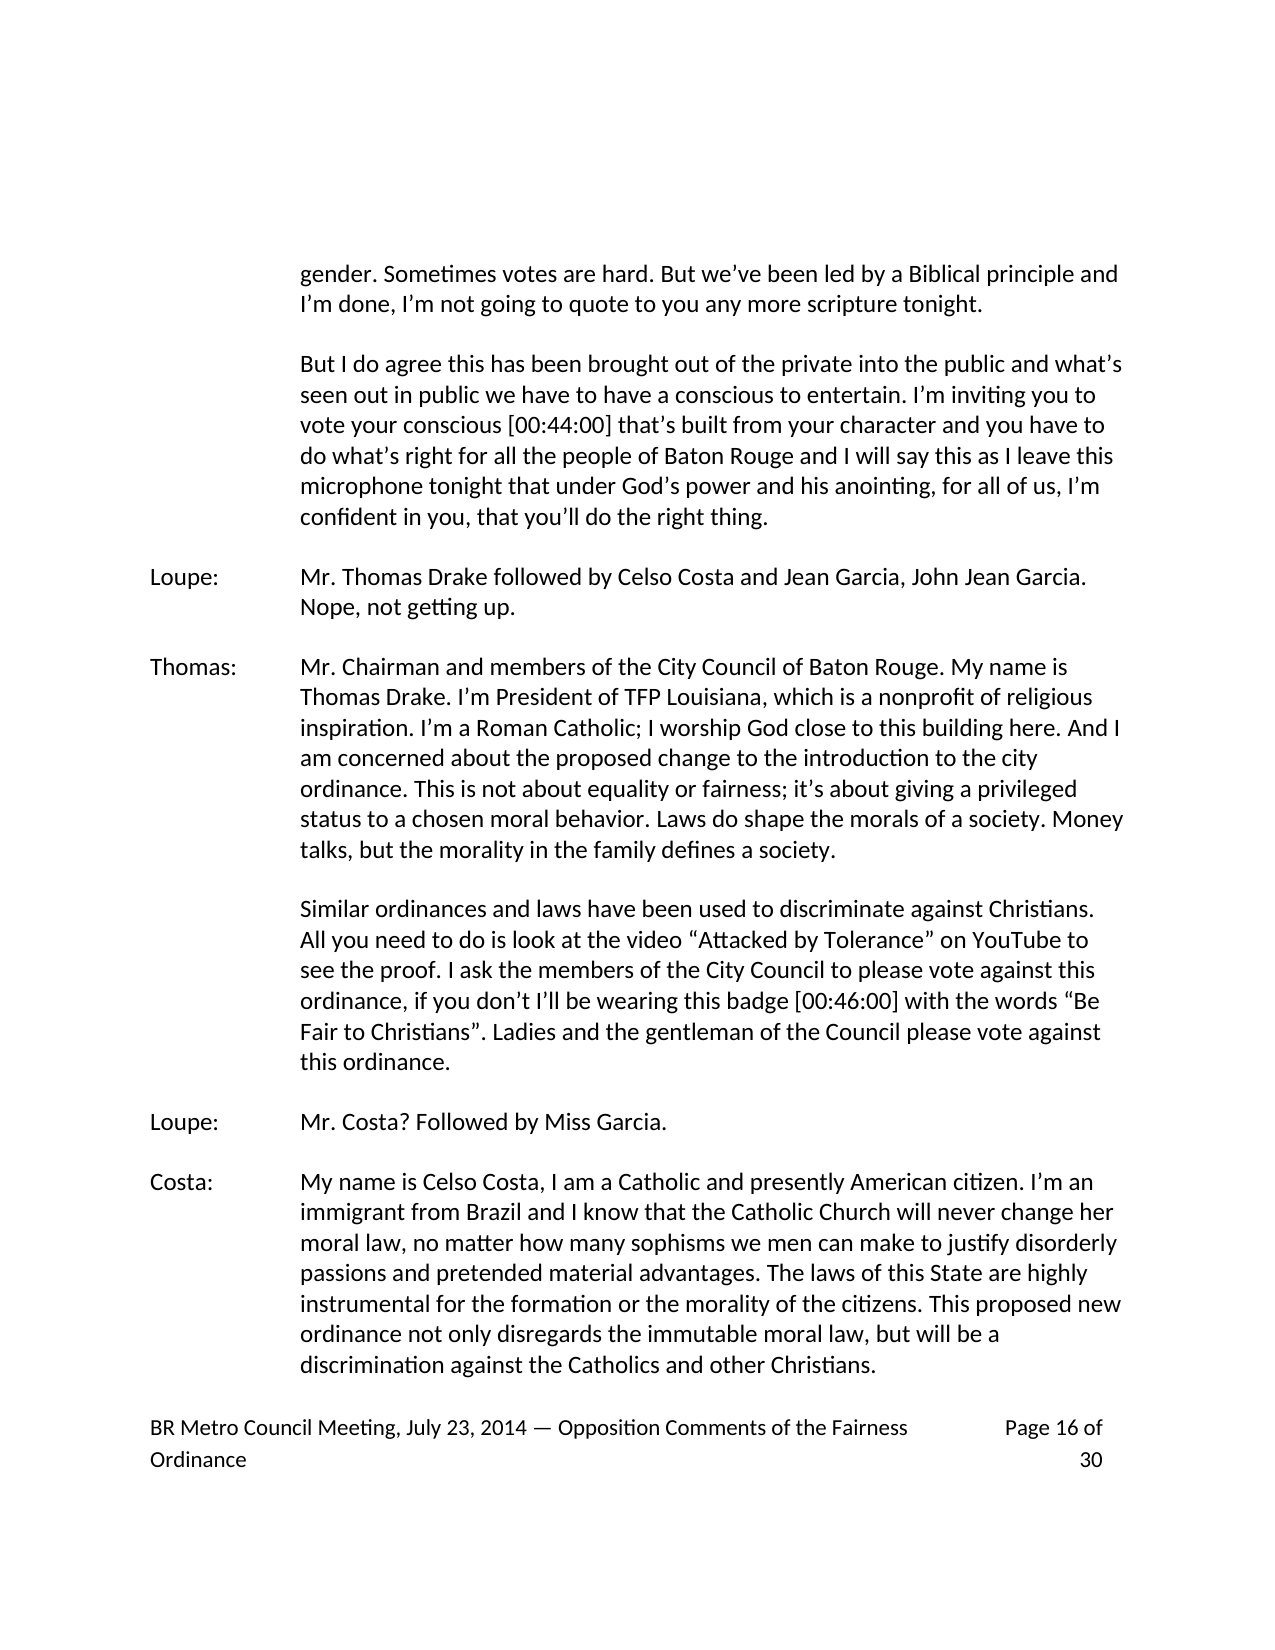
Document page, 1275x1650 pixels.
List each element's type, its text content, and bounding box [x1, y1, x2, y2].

text Similar ordinances and laws have been used to discriminate against Christians. All you need to do is look at the video “Attacked by Tolerance” on YouTube to see the proof. I ask the members of the City Council to please vote against this ordinance, if you don’t I’ll be wearing this badge [00:46:00] with the words “Be Fair to Christians”. Ladies and the gentleman of the Council please vote against this ordinance. [300, 894, 1125, 1077]
text Loupe: Mr. Thomas Drake followed by Celso Costa and Jean Garcia, John Jean Garcia. Nope, not getting up. [150, 561, 1125, 622]
text Loupe: Mr. Costa? Followed by Miss Garcia. [150, 1106, 1125, 1136]
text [300, 258, 1125, 319]
text But I do agree this has been brought out of the private into the public and what’s seen out in public we have to have a conscious to entertain. I’m inviting you to vote your conscious [00:44:00] that’s built from your character and you have to do what’s right for all the people of Baton Rouge and I will say this as I leave this microphone tonight that under God’s power and his anointing, for all of us, I’m confident in you, that you’ll do the right thing. [300, 348, 1125, 531]
text Costa: My name is Celso Costa, I am a Catholic and presently American citizen. I’m an immigrant from Brazil and I know that the Catholic Church will never change her moral law, no matter how many sophisms we men can make to justify disorderly passions and pretended material advantages. The laws of this State are highly instrumental for the formation or the morality of the citizens. This proposed new ordinance not only disregards the immutable moral law, but will be a discrimination against the Catholics and other Christians. [150, 1166, 1125, 1379]
text Thomas: Mr. Chairman and members of the City Council of Baton Rouge. My name is Thomas Drake. I’m President of TFP Louisiana, which is a nonprofit of religious inspiration. I’m a Roman Catholic; I worship God close to this building here. And I am concerned about the proposed change to the introduction to the city ordinance. This is not about equality or fairness; it’s about giving a privileged status to a chosen moral behavior. Laws do shape the morals of a society. Money talks, but the morality in the family defines a society. [150, 651, 1125, 864]
